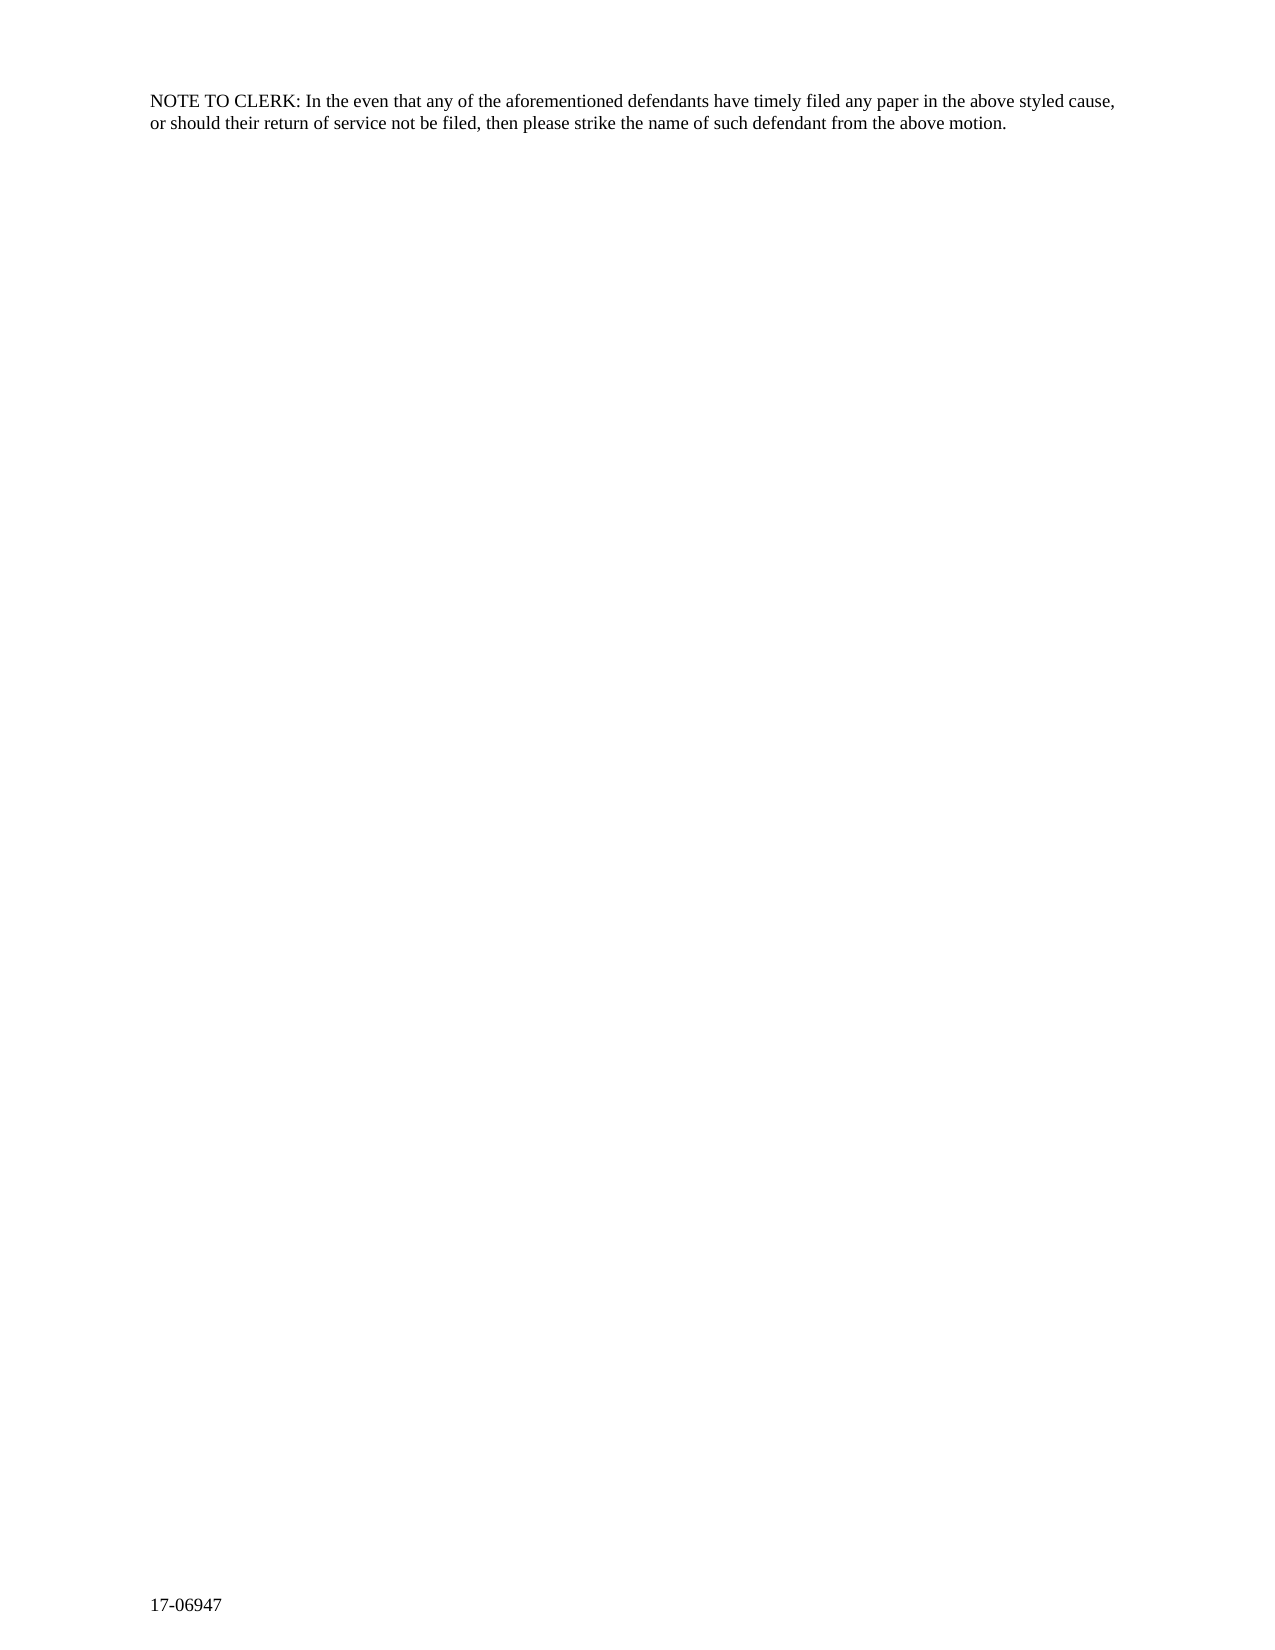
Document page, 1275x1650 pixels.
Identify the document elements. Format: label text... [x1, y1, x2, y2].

text NOTE TO CLERK: In the even that any of the aforementioned defendants have timely filed any paper in the above styled cause, or should their return of service not be filed, then please strike the name of such defendant from the above motion. [150, 90, 1125, 133]
